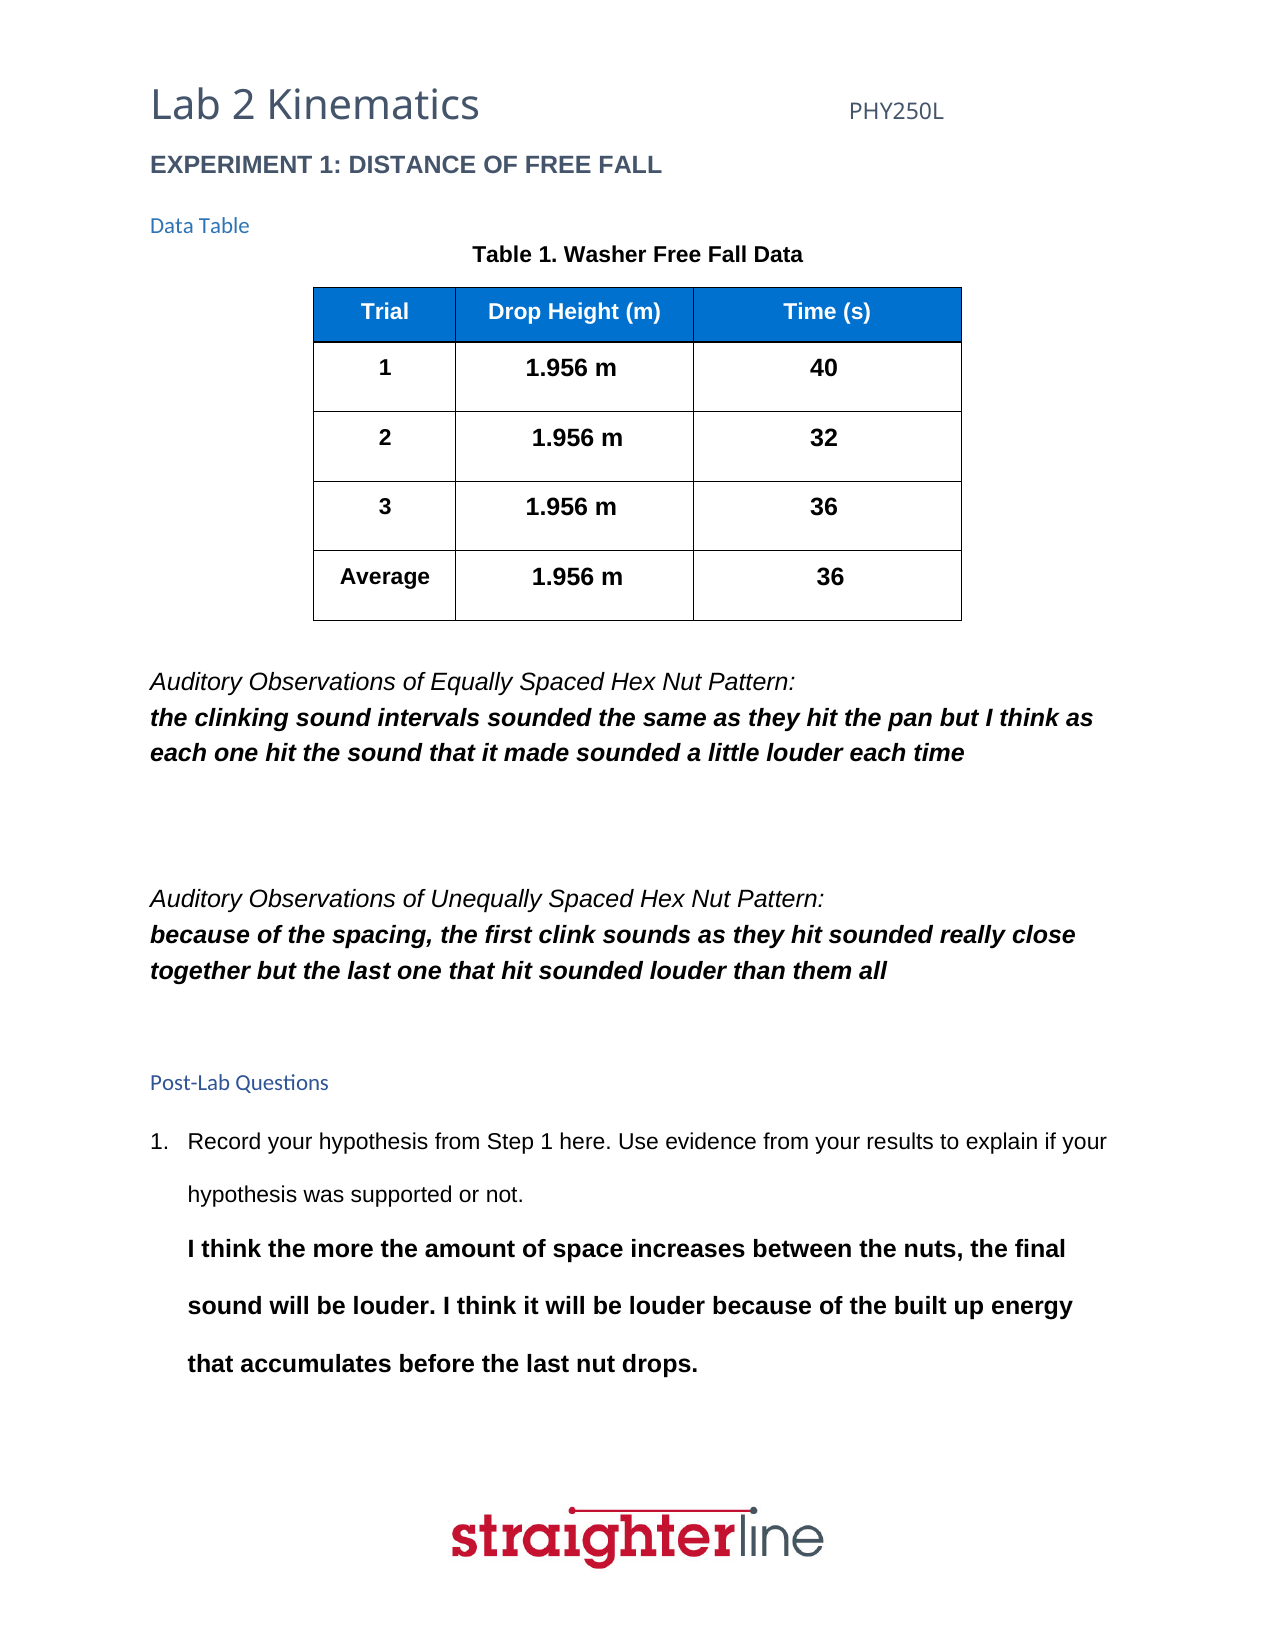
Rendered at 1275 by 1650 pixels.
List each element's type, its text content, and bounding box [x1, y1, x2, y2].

table_header Trial [314, 288, 455, 341]
subtitle EXPERIMENT 1: DISTANCE OF FREE FALL [150, 150, 1125, 179]
table_cell [694, 412, 961, 481]
table_cell [456, 343, 693, 411]
list Record your hypothesis from Step 1 here. Use evidence from your results to explain if your hypothesis was supported or not. [150, 1128, 1125, 1377]
text Data Table [150, 211, 1125, 239]
table_cell 1 [314, 343, 455, 411]
table_header Drop Height (m) [456, 288, 693, 341]
table_cell [456, 412, 693, 481]
text Table 1. Washer Free Fall Data [150, 241, 1125, 267]
subtitle Auditory Observations of Equally Spaced Hex Nut Pattern: [150, 667, 1125, 767]
picture [445, 1501, 830, 1575]
table_cell [694, 343, 961, 411]
table_cell [694, 482, 961, 550]
table_cell [456, 551, 693, 620]
table_cell [456, 482, 693, 550]
table_header Time (s) [694, 288, 961, 341]
subtitle Post-Lab Questions [150, 1068, 1125, 1096]
table_cell Average [314, 551, 455, 620]
table_cell 2 [314, 412, 455, 481]
table_cell 3 [314, 482, 455, 550]
subtitle Auditory Observations of Unequally Spaced Hex Nut Pattern: [150, 884, 1125, 984]
table_cell [694, 551, 961, 620]
